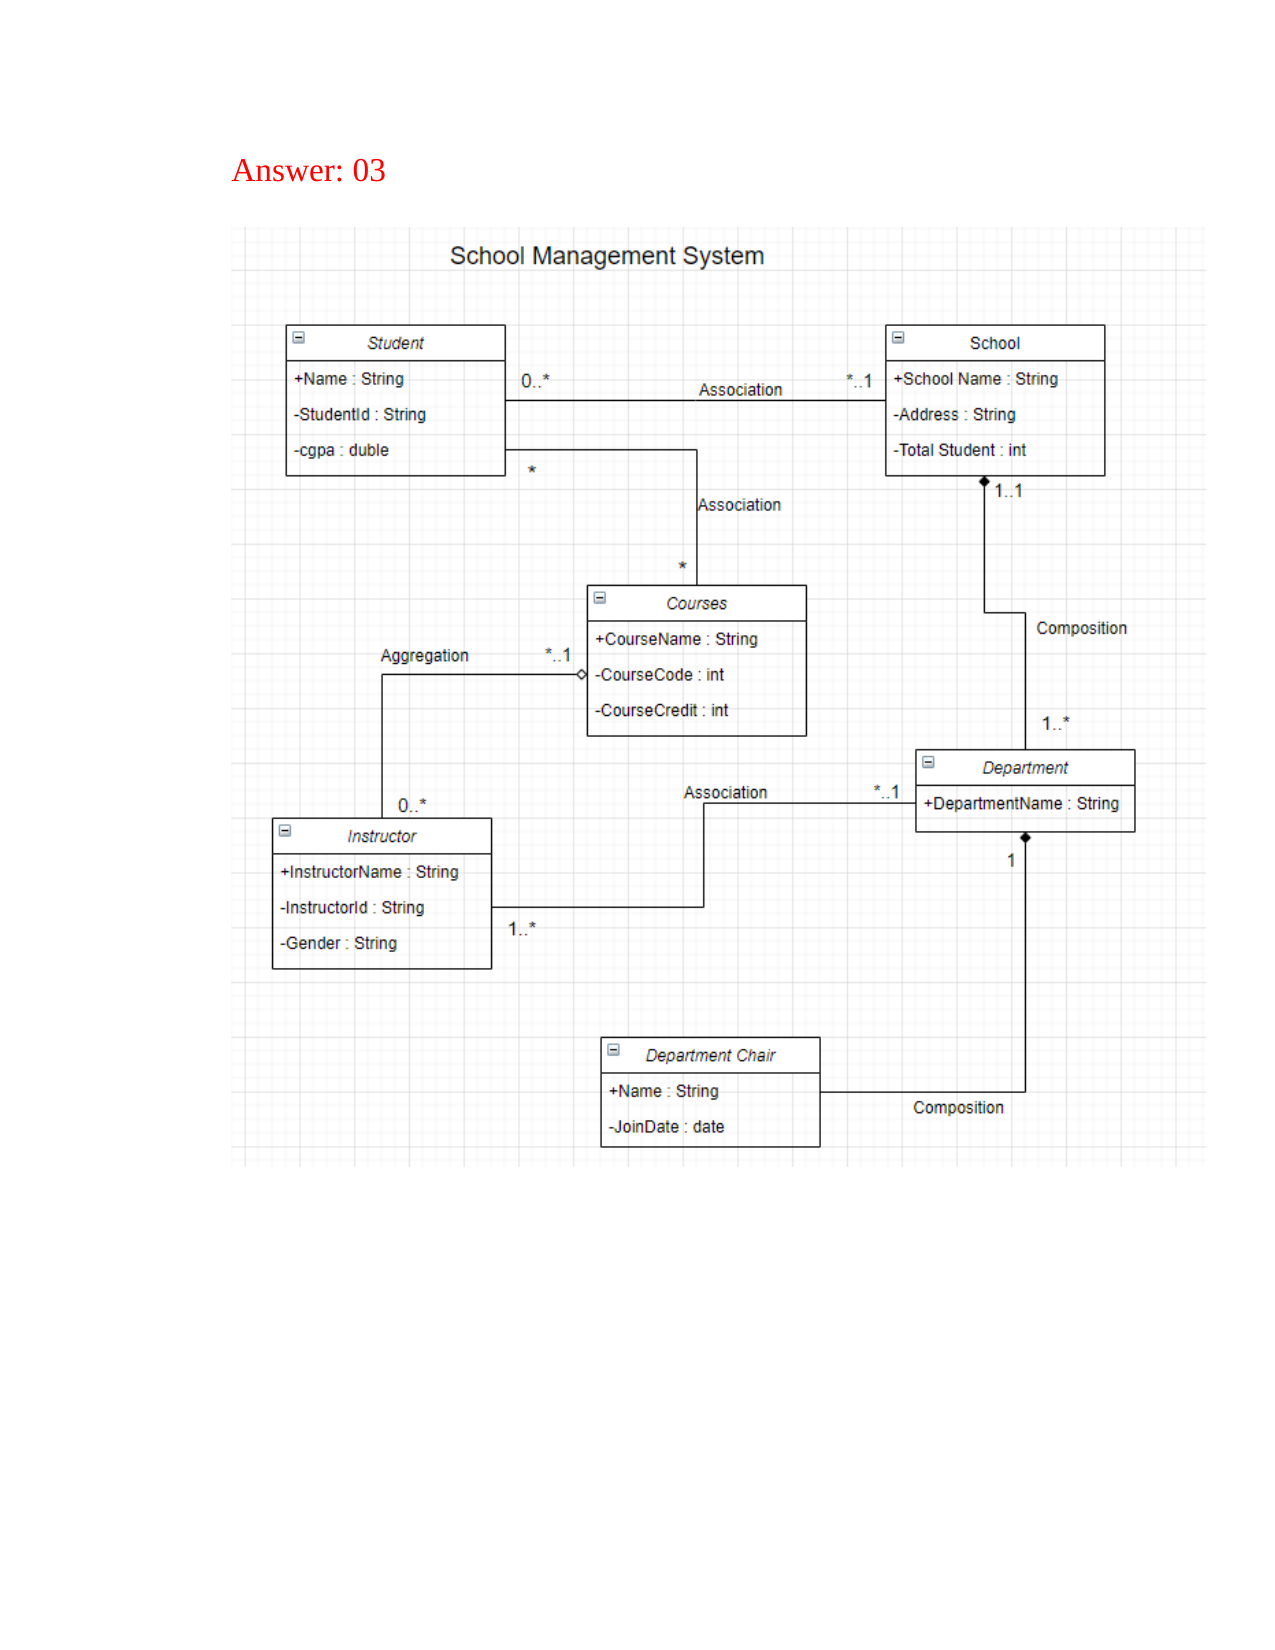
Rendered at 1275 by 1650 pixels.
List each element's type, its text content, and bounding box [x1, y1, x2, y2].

picture [231, 227, 1207, 1167]
list Answer: 03 [231, 150, 1125, 188]
